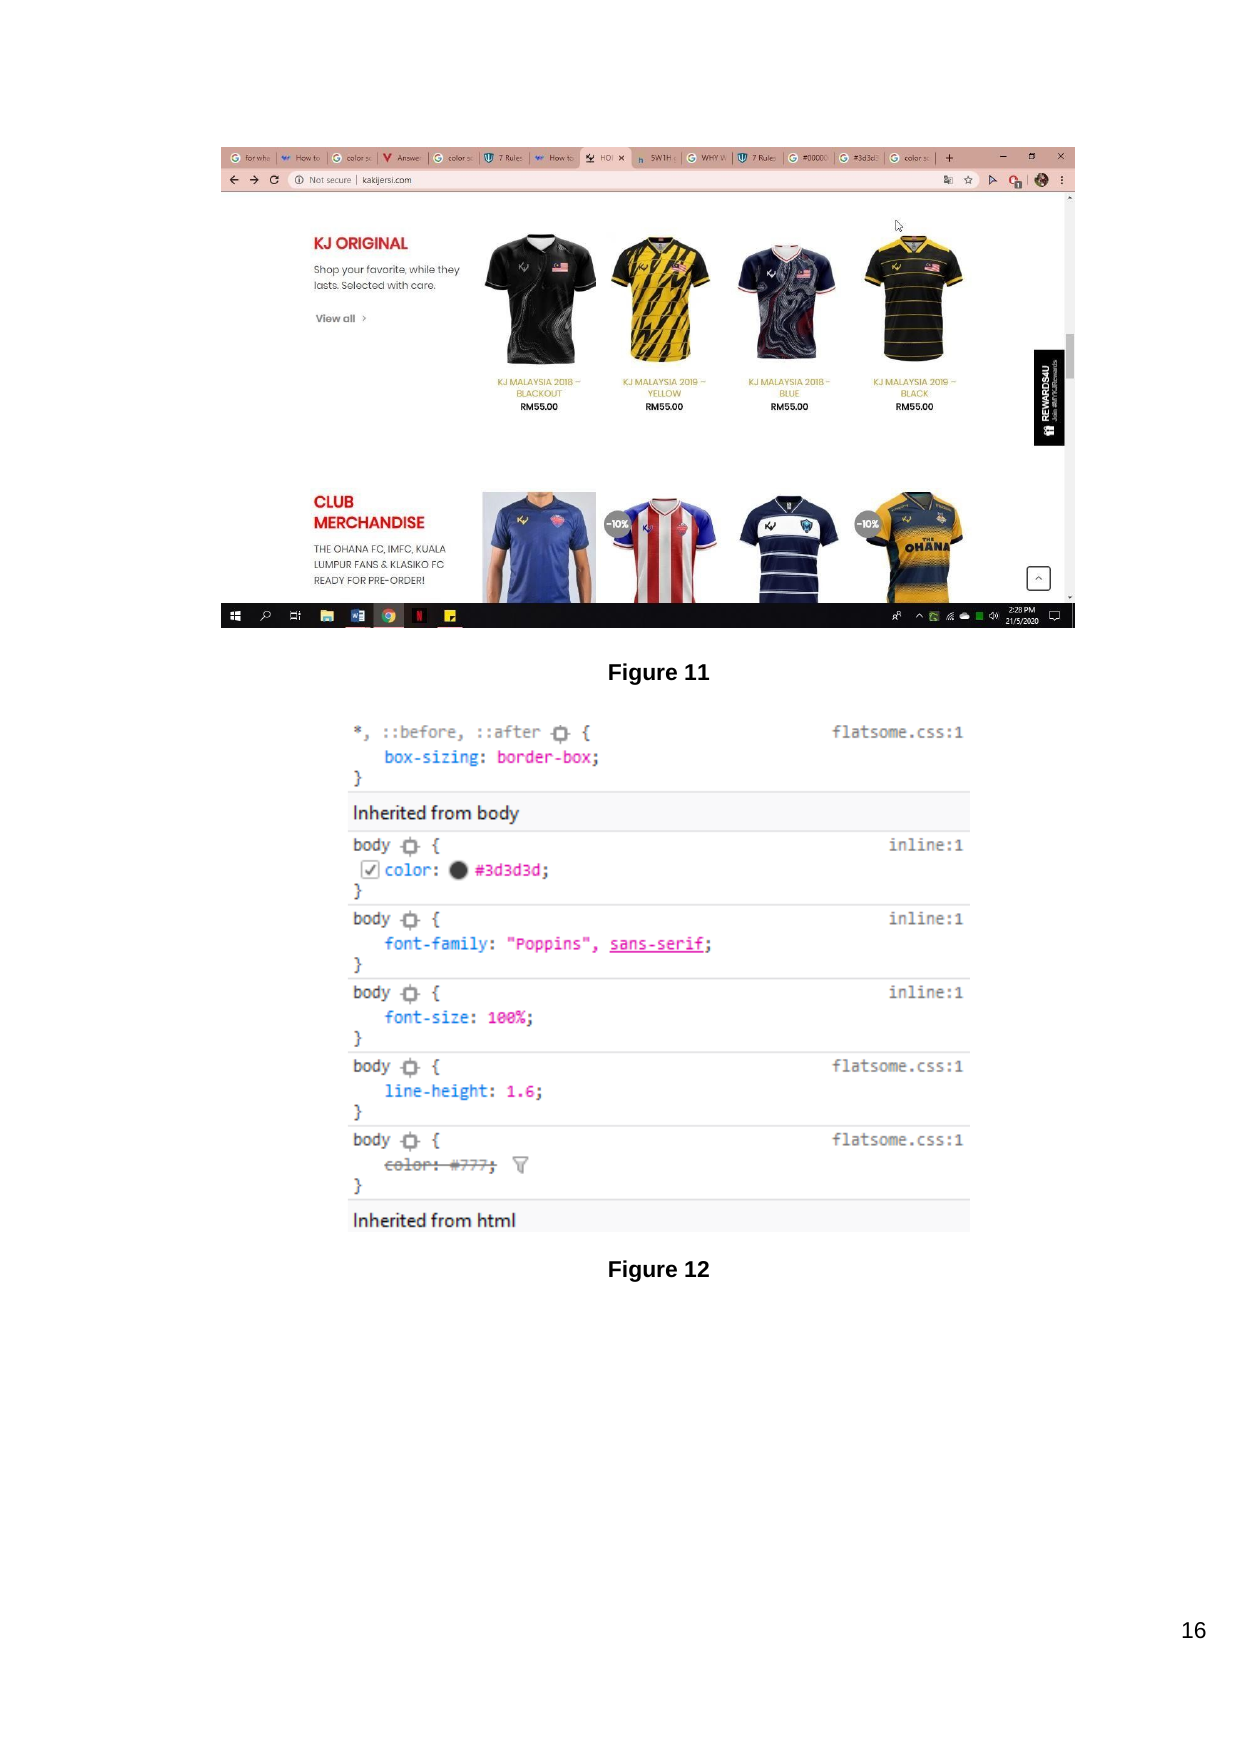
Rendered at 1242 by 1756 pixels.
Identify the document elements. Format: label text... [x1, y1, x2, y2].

text Figure 12 [271, 1256, 1046, 1282]
picture [221, 147, 1075, 628]
text Figure 11 [271, 659, 1046, 686]
picture [347, 725, 970, 1232]
